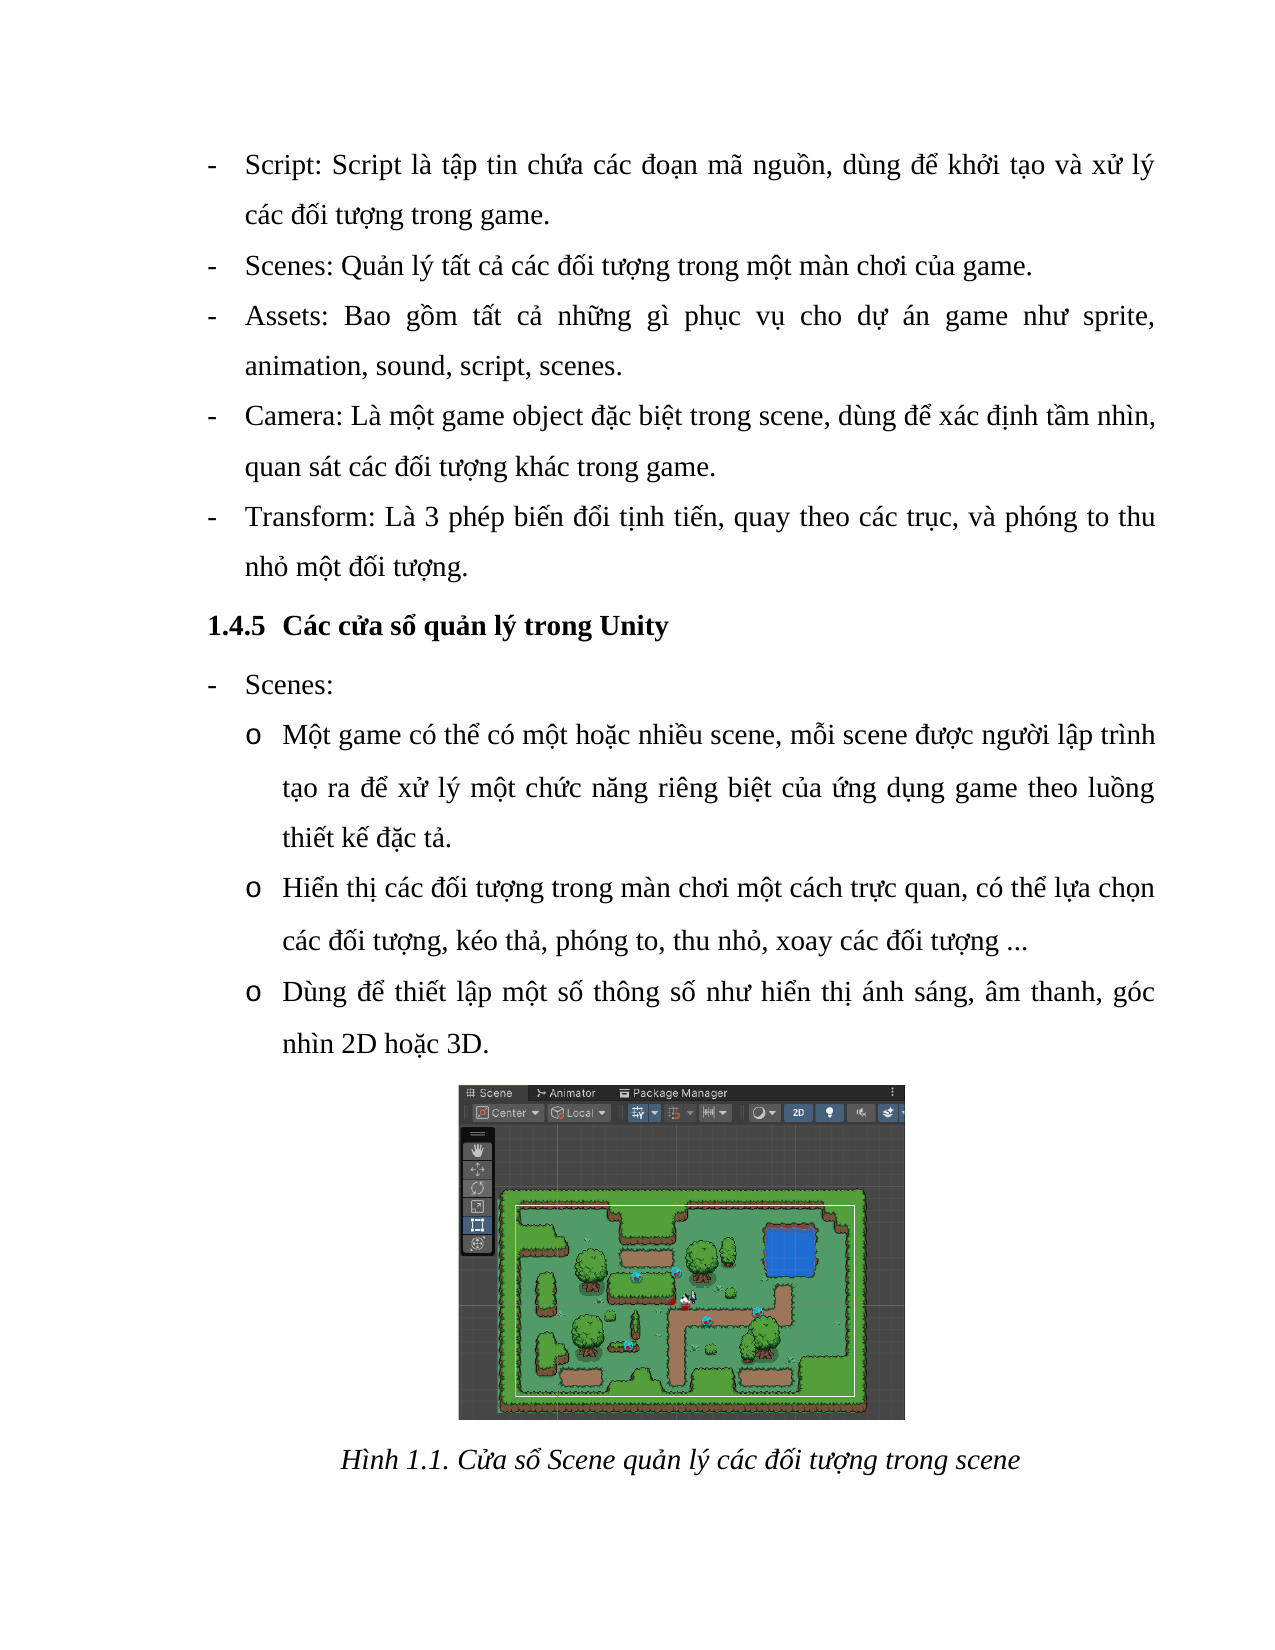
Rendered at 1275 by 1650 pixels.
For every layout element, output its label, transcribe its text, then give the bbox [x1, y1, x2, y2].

list Assets: Bao gồm tất cả những gì phục vụ cho dự án game như sprite, animation, sound, script, scenes. [207, 298, 1156, 382]
subtitle 1.4.5 Các cửa sổ quản lý trong Unity [207, 608, 1156, 642]
list Dùng để thiết lập một số thông số như hiển thị ánh sáng, âm thanh, góc nhìn 2D hoặc 3D. [244, 974, 1156, 1060]
text Hình 1.1. Cửa sổ Scene quản lý các đối tượng trong scene [207, 1442, 1156, 1476]
list Scenes: [207, 667, 1156, 700]
picture [458, 1085, 905, 1420]
list Script: Script là tập tin chứa các đoạn mã nguồn, dùng để khởi tạo và xử lý các đối tượng trong game. [207, 147, 1156, 231]
list Một game có thể có một hoặc nhiều scene, mỗi scene được người lập trình tạo ra để xử lý một chức năng riêng biệt của ứng dụng game theo luồng thiết kế đặc tả. [244, 717, 1156, 854]
list Scenes: Quản lý tất cả các đối tượng trong một màn chơi của game. [207, 248, 1156, 281]
list Camera: Là một game object đặc biệt trong scene, dùng để xác định tầm nhìn, quan sát các đối tượng khác trong game. [207, 398, 1156, 482]
list Transform: Là 3 phép biến đổi tịnh tiến, quay theo các trục, và phóng to thu nhỏ một đối tượng. [207, 499, 1156, 583]
list Hiển thị các đối tượng trong màn chơi một cách trực quan, có thể lựa chọn các đối tượng, kéo thả, phóng to, thu nhỏ, xoay các đối tượng ... [244, 871, 1156, 957]
